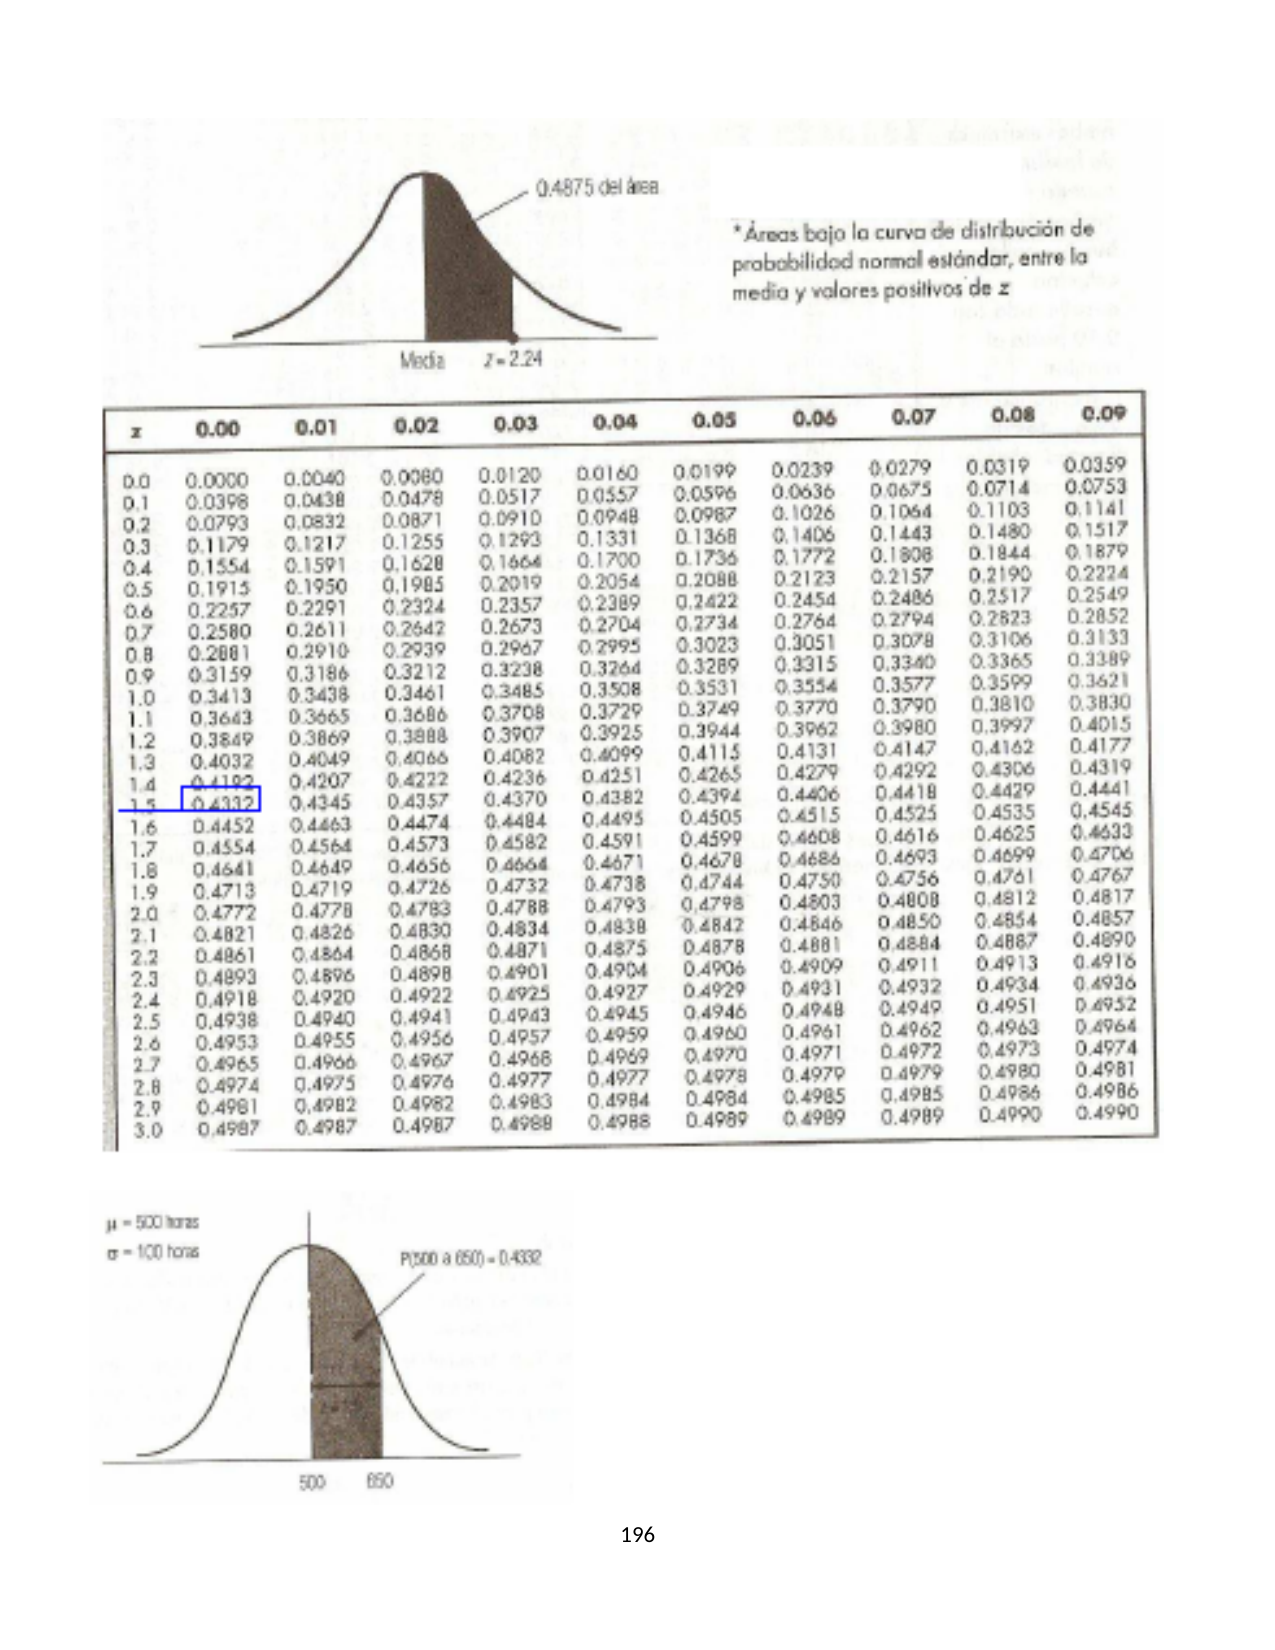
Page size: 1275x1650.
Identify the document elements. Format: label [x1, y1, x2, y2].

picture [88, 118, 1164, 1505]
